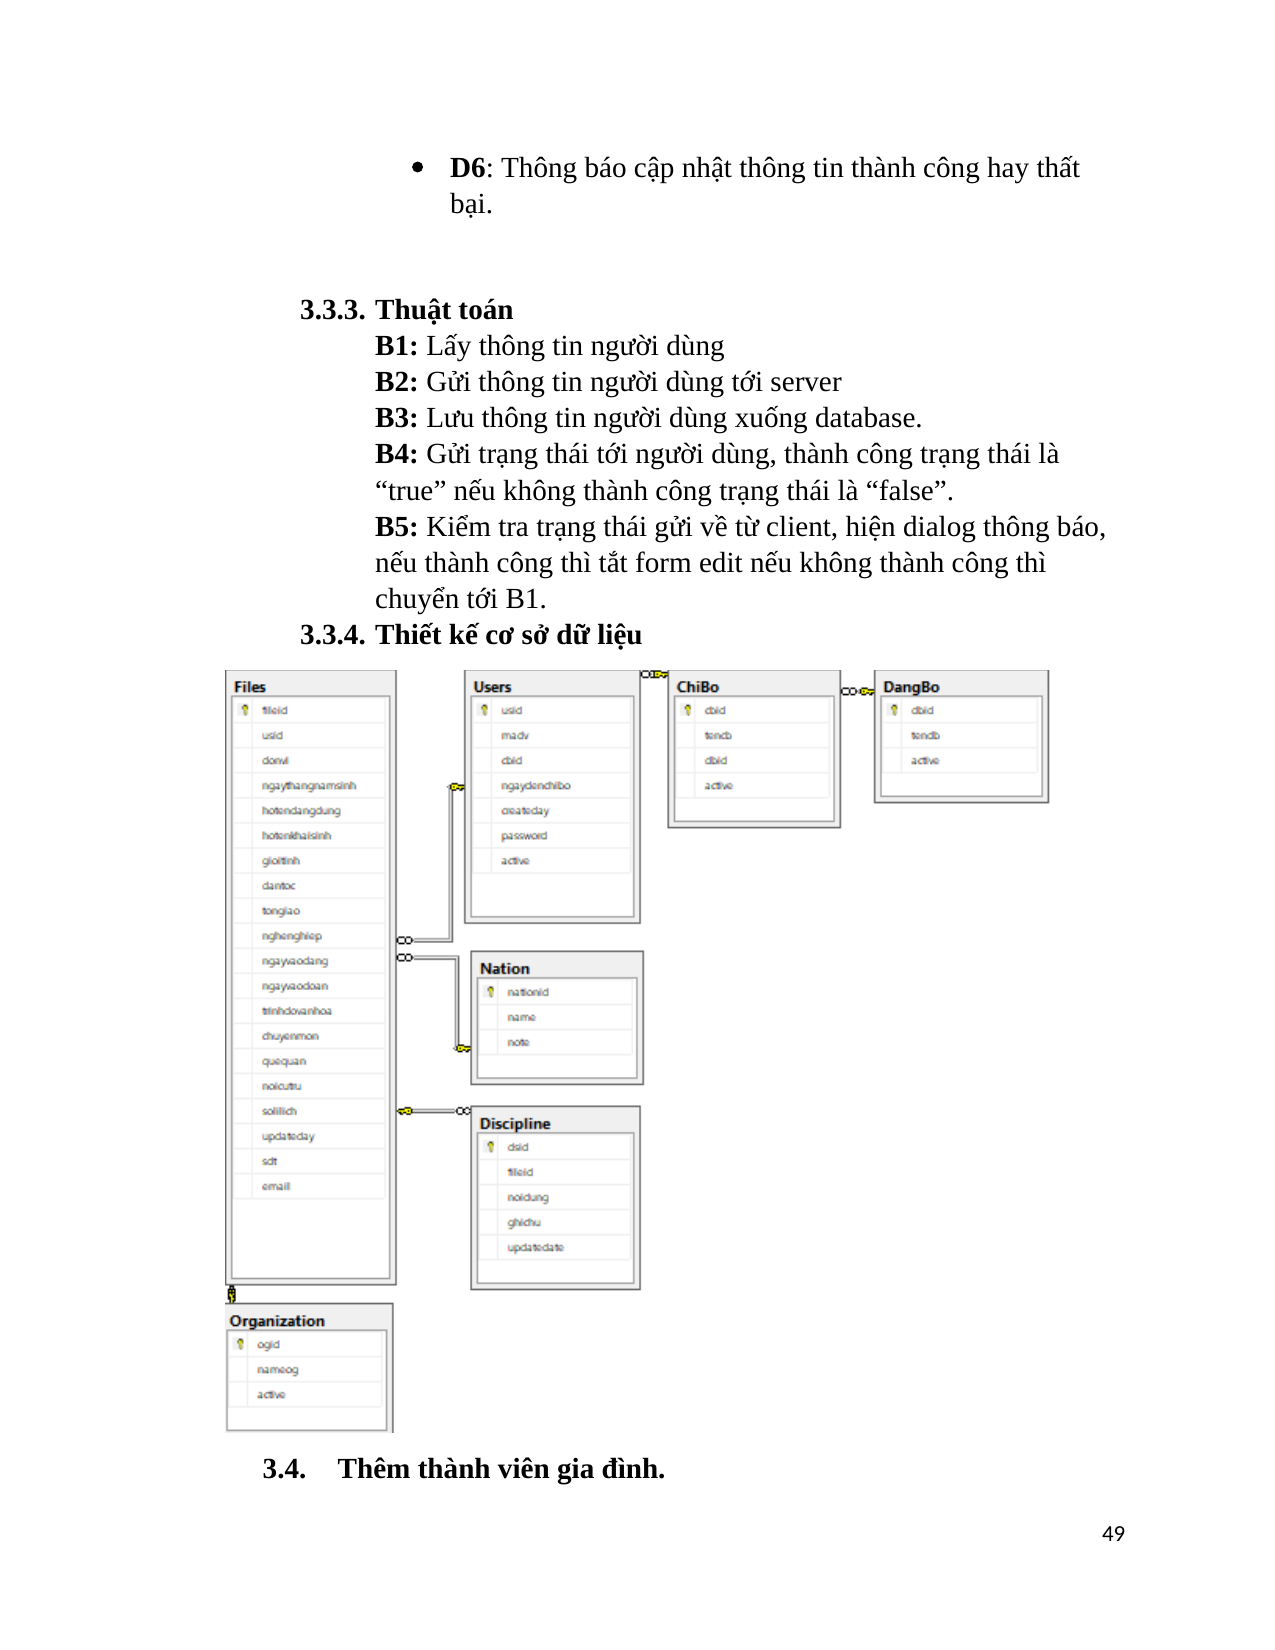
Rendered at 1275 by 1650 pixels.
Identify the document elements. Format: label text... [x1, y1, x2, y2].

list B4: Gửi trạng thái tới người dùng, thành công trạng thái là “true” nếu không thành công trạng thái là “false”. [375, 436, 1125, 506]
list B3: Lưu thông tin người dùng xuống database. [375, 400, 1125, 434]
list B1: Lấy thông tin người dùng [375, 328, 1125, 362]
list D6: Thông báo cập nhật thông tin thành công hay thất bại. [412, 150, 1125, 220]
list Thuật toán [300, 292, 1125, 325]
list Thiết kế cơ sở dữ liệu [300, 617, 1125, 651]
list B5: Kiểm tra trạng thái gửi về từ client, hiện dialog thông báo, nếu thành công thì tắt form edit nếu không thành công thì chuyển tới B1. [375, 509, 1125, 614]
list B2: Gửi thông tin người dùng tới server [375, 364, 1125, 398]
picture [225, 670, 1050, 1433]
list Thêm thành viên gia đình. [262, 1451, 1125, 1485]
